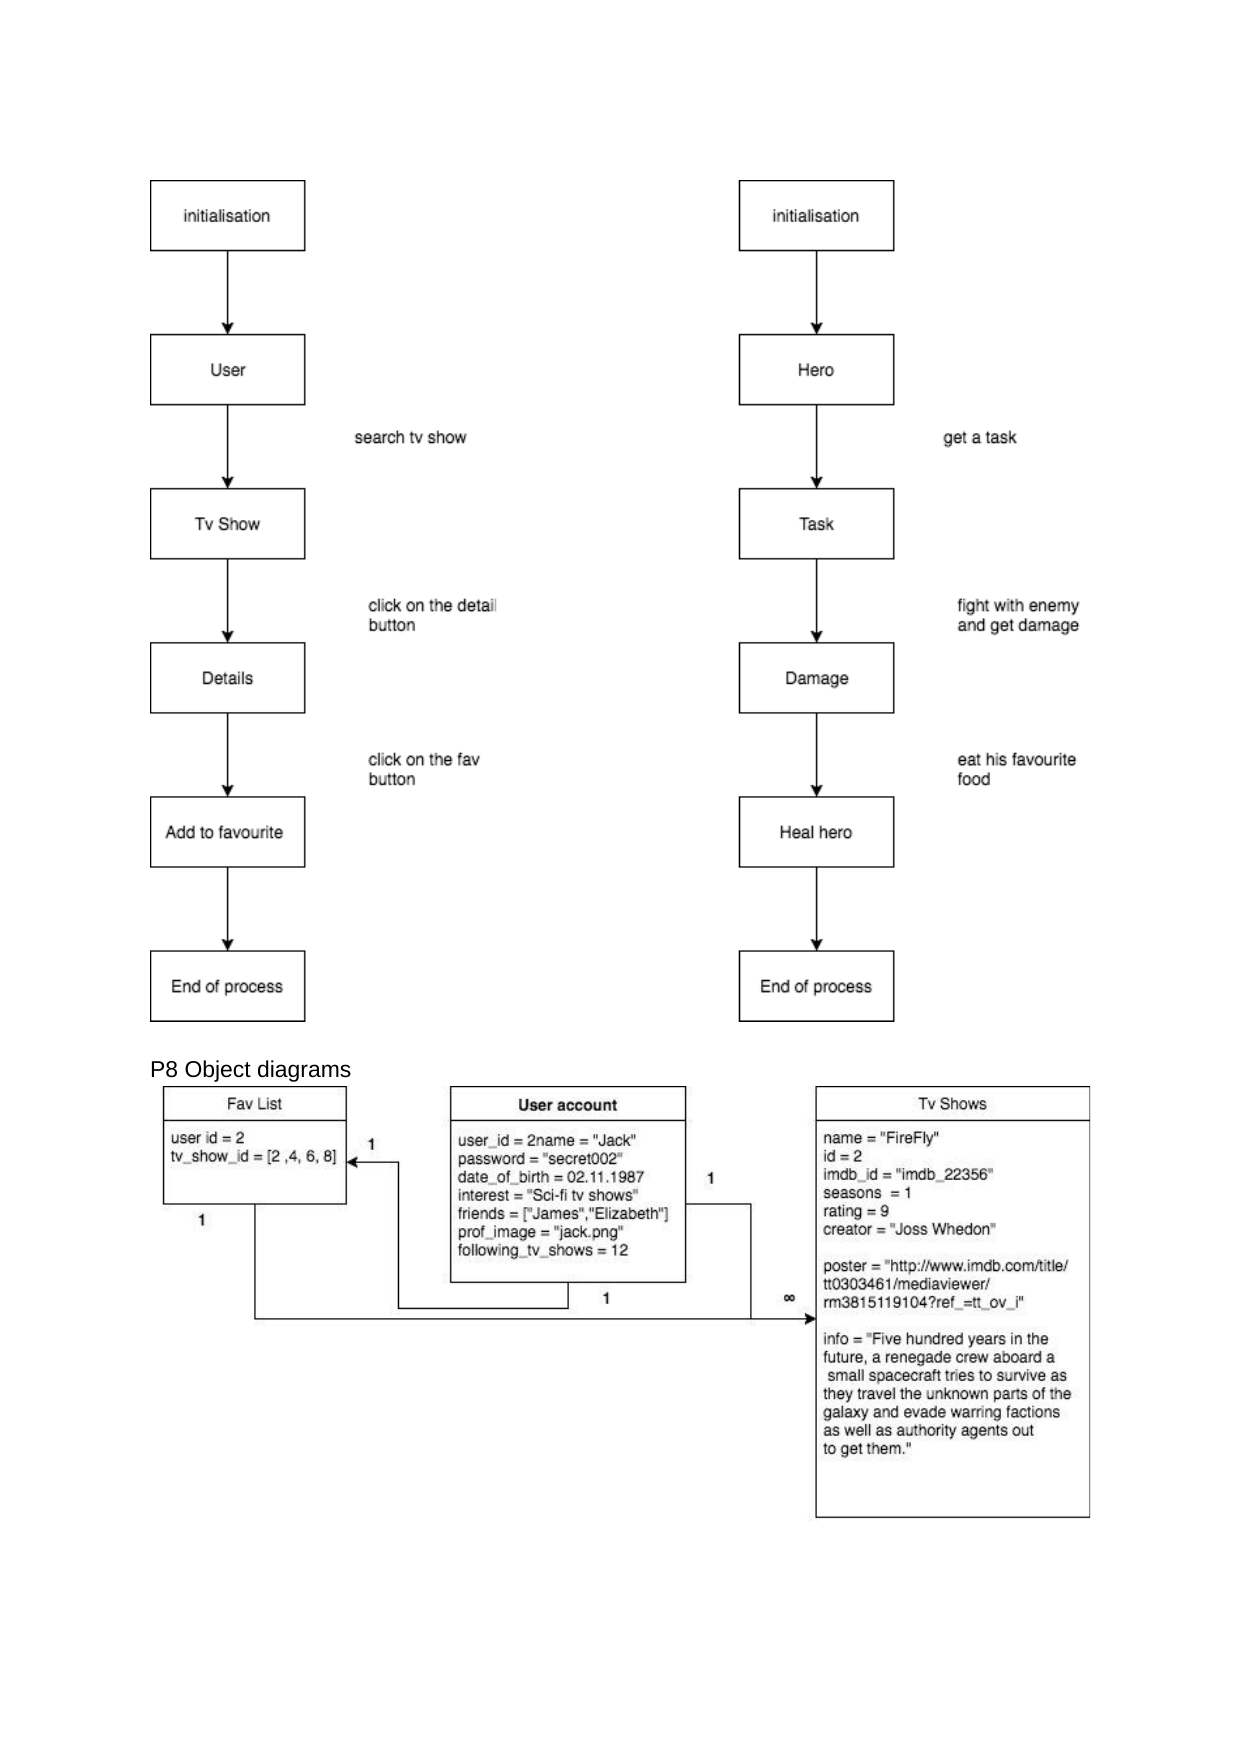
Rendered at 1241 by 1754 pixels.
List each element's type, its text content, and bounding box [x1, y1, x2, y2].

text P8 Object diagrams [150, 1056, 1090, 1082]
picture [150, 180, 1091, 1022]
picture [150, 1086, 1091, 1522]
